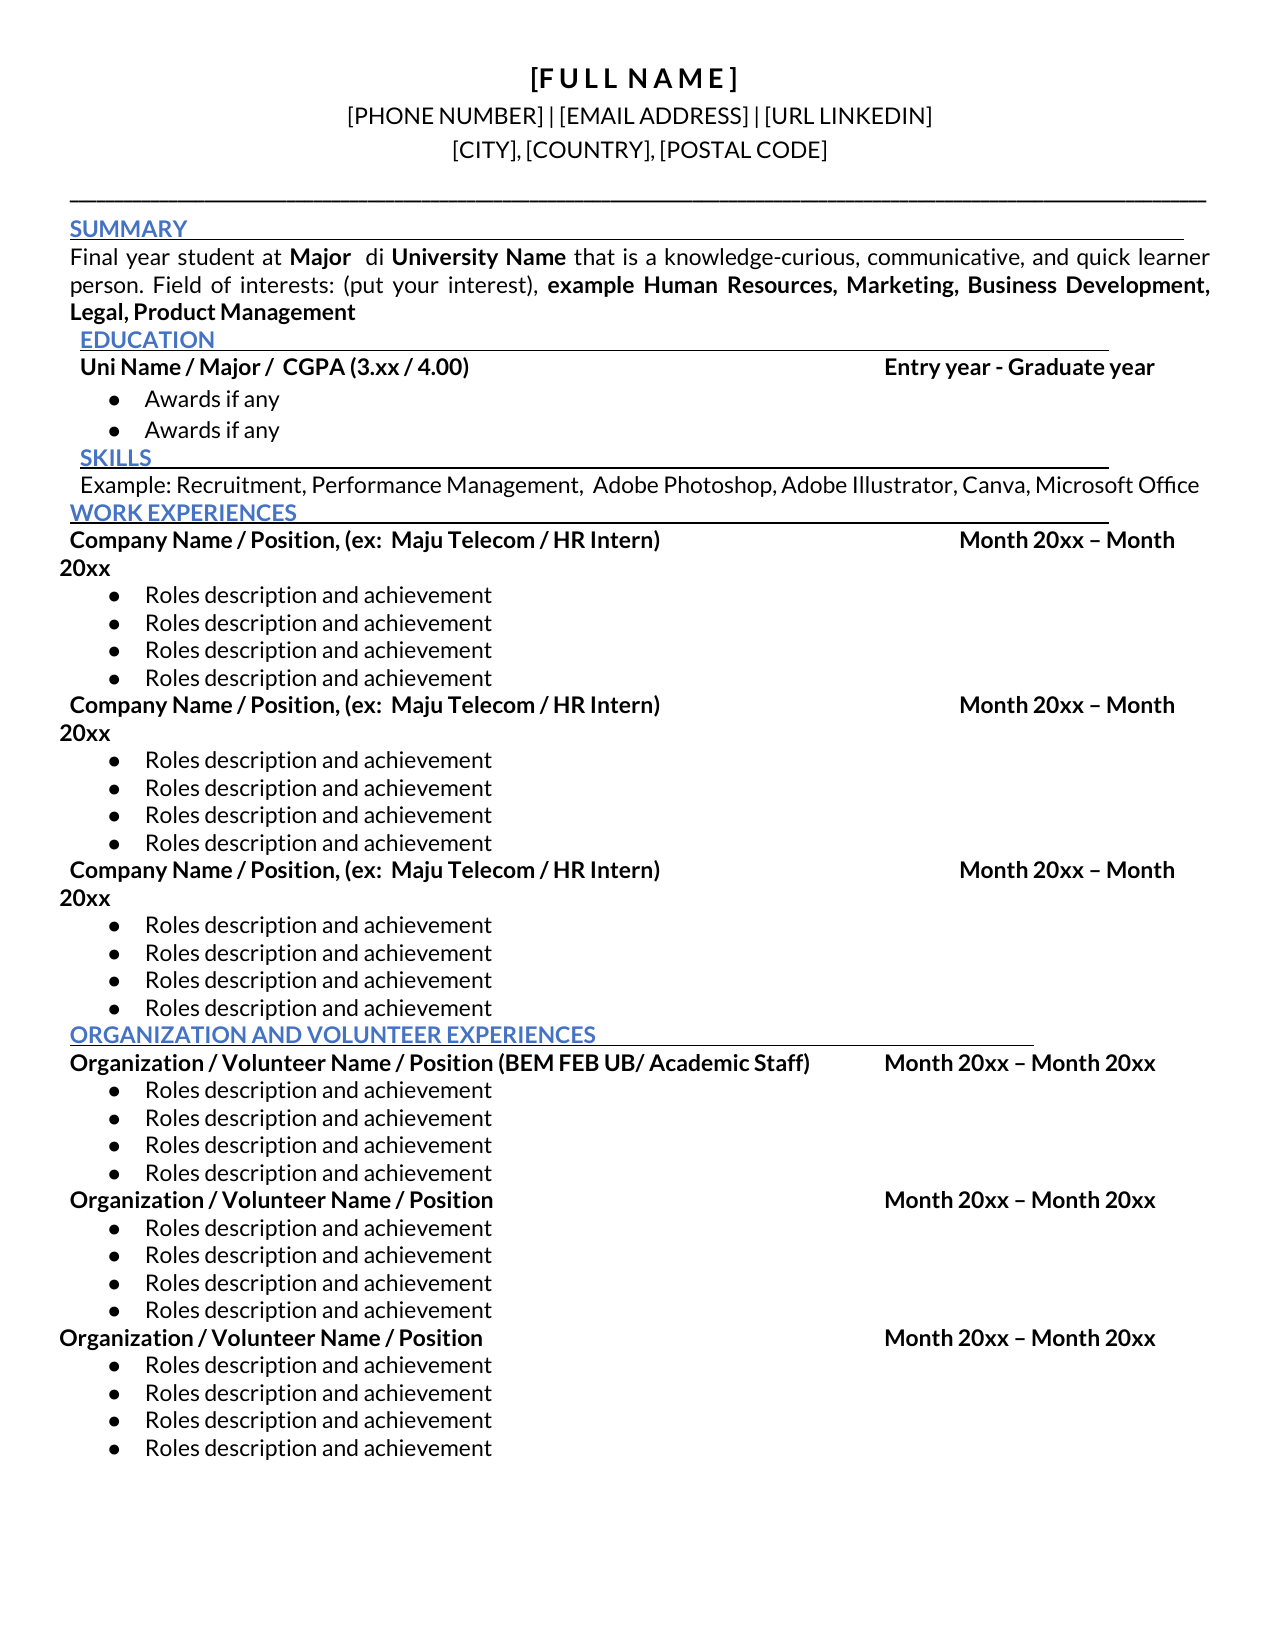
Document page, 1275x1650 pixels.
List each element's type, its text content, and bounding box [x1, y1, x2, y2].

list Roles description and achievement [107, 1076, 1211, 1103]
list Roles description and achievement [107, 993, 1211, 1021]
subtitle ORGANIZATION AND VOLUNTEER EXPERIENCES [59, 1021, 1211, 1048]
subtitle ______________________________________________________________________________________________________________________________ [59, 177, 1211, 204]
list Roles description and achievement [107, 581, 1211, 608]
text [CITY], [COUNTRY], [POSTAL CODE] [187, 136, 1093, 163]
list Roles description and achievement [107, 608, 1211, 636]
list Roles description and achievement [107, 1131, 1211, 1158]
list Roles description and achievement [107, 1351, 1211, 1378]
subtitle Company Name / Position, (ex: Maju Telecom / HR Intern) Month 20xx – Month 20xx [59, 856, 1196, 911]
list Roles description and achievement [107, 1406, 1211, 1433]
subtitle Uni Name / Major / CGPA (3.xx / 4.00) Entry year - Graduate year [69, 353, 1211, 381]
list Roles description and achievement [107, 938, 1211, 966]
subtitle Organization / Volunteer Name / Position (BEM FEB UB/ Academic Staff) Month 20xx – Month 20xx [59, 1048, 1196, 1076]
list Roles description and achievement [107, 966, 1211, 993]
list Roles description and achievement [107, 1378, 1211, 1406]
list Roles description and achievement [107, 746, 1211, 773]
list Roles description and achievement [107, 1268, 1211, 1296]
list Roles description and achievement [107, 828, 1211, 856]
subtitle Company Name / Position, (ex: Maju Telecom / HR Intern) Month 20xx – Month 20xx [59, 691, 1196, 746]
list Roles description and achievement [107, 663, 1211, 691]
subtitle Organization / Volunteer Name / Position Month 20xx – Month 20xx [59, 1323, 1196, 1351]
list Roles description and achievement [107, 636, 1211, 663]
list Roles description and achievement [107, 1103, 1211, 1131]
list Roles description and achievement [107, 1213, 1211, 1241]
subtitle Example: Recruitment, Performance Management, Adobe Photoshop, Adobe Illustrator, Canva, Microsoft Office [69, 471, 1211, 498]
list Awards if any [107, 416, 1211, 443]
text Final year student at Major di University Name that is a knowledge-curious, communicative, and quick learner person. Field of interests: (put your interest), example Human Resources, Marketing, Business Development, Legal, Product Management [69, 243, 1211, 326]
list Awards if any [107, 384, 1211, 412]
list Roles description and achievement [107, 1296, 1211, 1323]
list Roles description and achievement [107, 801, 1211, 828]
subtitle WORK EXPERIENCES [59, 498, 1211, 526]
list Roles description and achievement [107, 773, 1211, 801]
list Roles description and achievement [107, 911, 1211, 938]
text [F U L L N A M E ] [187, 62, 1081, 94]
list Roles description and achievement [107, 1433, 1211, 1461]
subtitle EDUCATION [69, 326, 1211, 353]
list Roles description and achievement [107, 1158, 1211, 1186]
subtitle SKILLS [69, 443, 1211, 471]
subtitle SUMMARY [59, 215, 1211, 243]
subtitle Organization / Volunteer Name / Position Month 20xx – Month 20xx [59, 1186, 1196, 1213]
subtitle Company Name / Position, (ex: Maju Telecom / HR Intern) Month 20xx – Month 20xx [59, 526, 1196, 581]
list Roles description and achievement [107, 1241, 1211, 1268]
text [PHONE NUMBER] | [EMAIL ADDRESS] | [URL LINKEDIN] [187, 102, 1093, 129]
